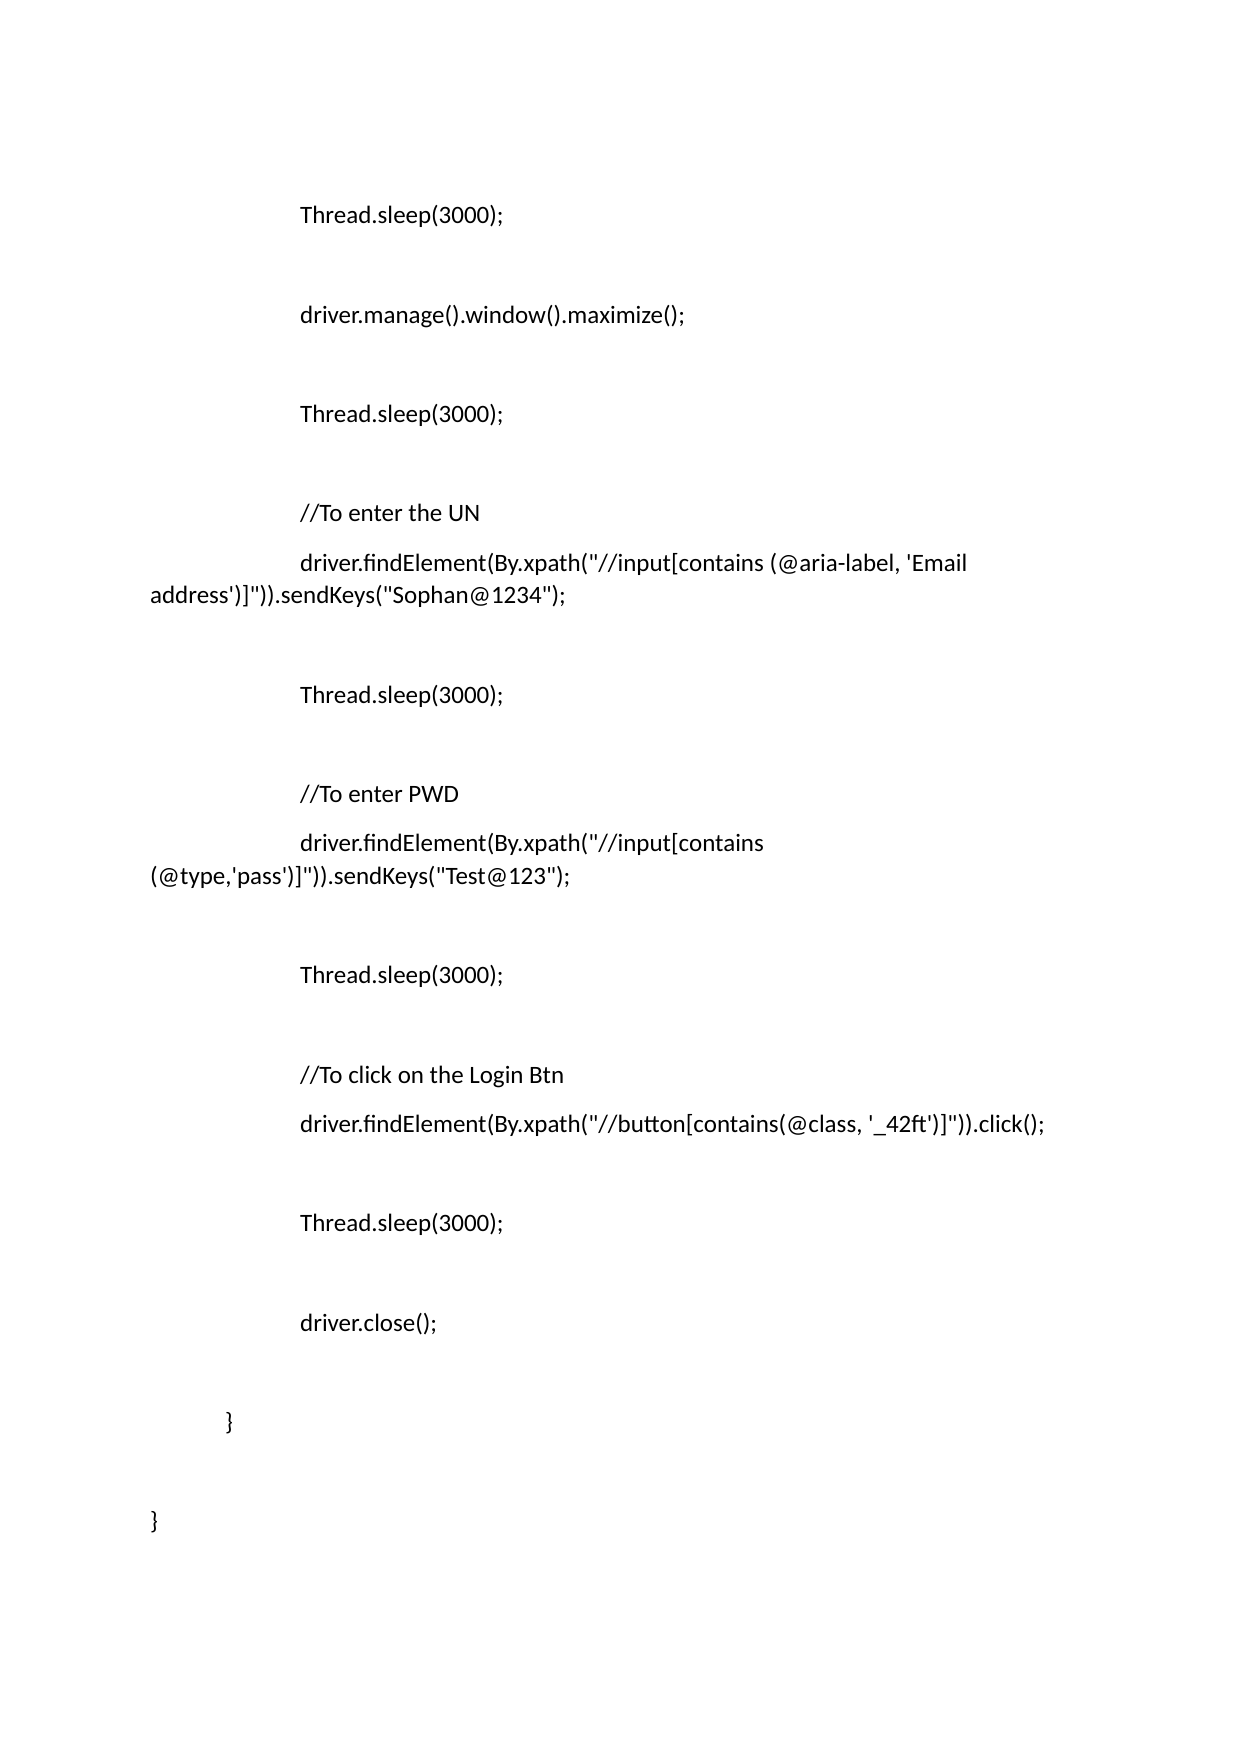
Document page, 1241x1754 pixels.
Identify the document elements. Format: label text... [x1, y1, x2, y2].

text //To enter PWD [150, 778, 1090, 808]
text driver.findElement(By.xpath("//button[contains(@class, '_42ft')]")).click(); [150, 1108, 1090, 1139]
text //To click on the Login Btn [150, 1059, 1090, 1089]
text driver.close(); [150, 1307, 1090, 1337]
text driver.findElement(By.xpath("//input[contains (@type,'pass')]")).sendKeys("Test@123"); [150, 827, 1090, 891]
text } [150, 1505, 1090, 1536]
text Thread.sleep(3000); [150, 679, 1090, 709]
text driver.manage().window().maximize(); [150, 299, 1090, 329]
text Thread.sleep(3000); [150, 959, 1090, 990]
text Thread.sleep(3000); [150, 398, 1090, 428]
text Thread.sleep(3000); [150, 199, 1090, 230]
text } [150, 1406, 1090, 1436]
text Thread.sleep(3000); [150, 1207, 1090, 1238]
text //To enter the UN [150, 497, 1090, 528]
text driver.findElement(By.xpath("//input[contains (@aria-label, 'Email address')]")).sendKeys("Sophan@1234"); [150, 547, 1090, 610]
